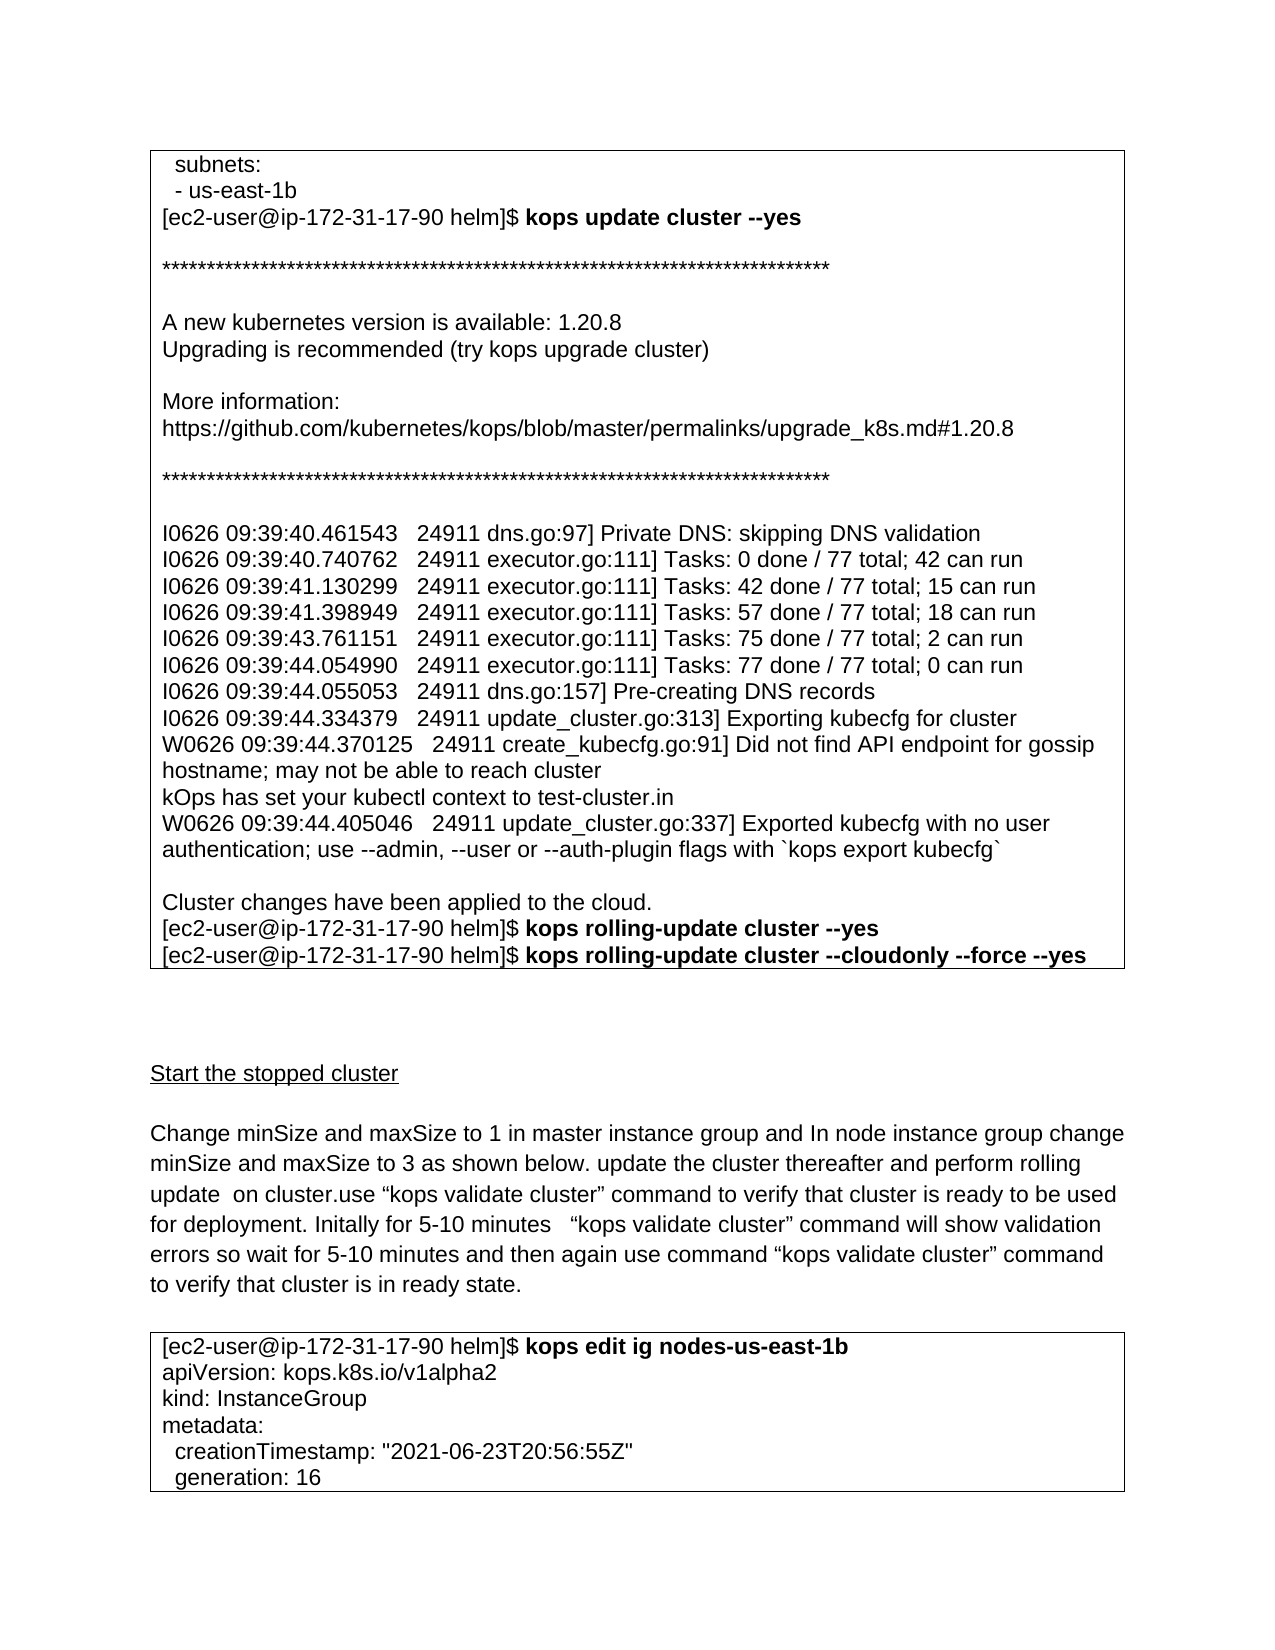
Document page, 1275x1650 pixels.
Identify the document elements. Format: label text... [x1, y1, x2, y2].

text Start the stopped cluster [150, 1060, 1125, 1086]
text Change minSize and maxSize to 1 in master instance group and In node instance group change [150, 1120, 1125, 1146]
text minSize and maxSize to 3 as shown below. update the cluster thereafter and perform rolling update on cluster.use “kops validate cluster” command to verify that cluster is ready to be used for deployment. Initally for 5-10 minutes “kops validate cluster” command will show validation errors so wait for 5-10 minutes and then again use command “kops validate cluster” command to verify that cluster is in ready state. [150, 1150, 1125, 1297]
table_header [151, 151, 1124, 968]
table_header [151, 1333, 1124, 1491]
